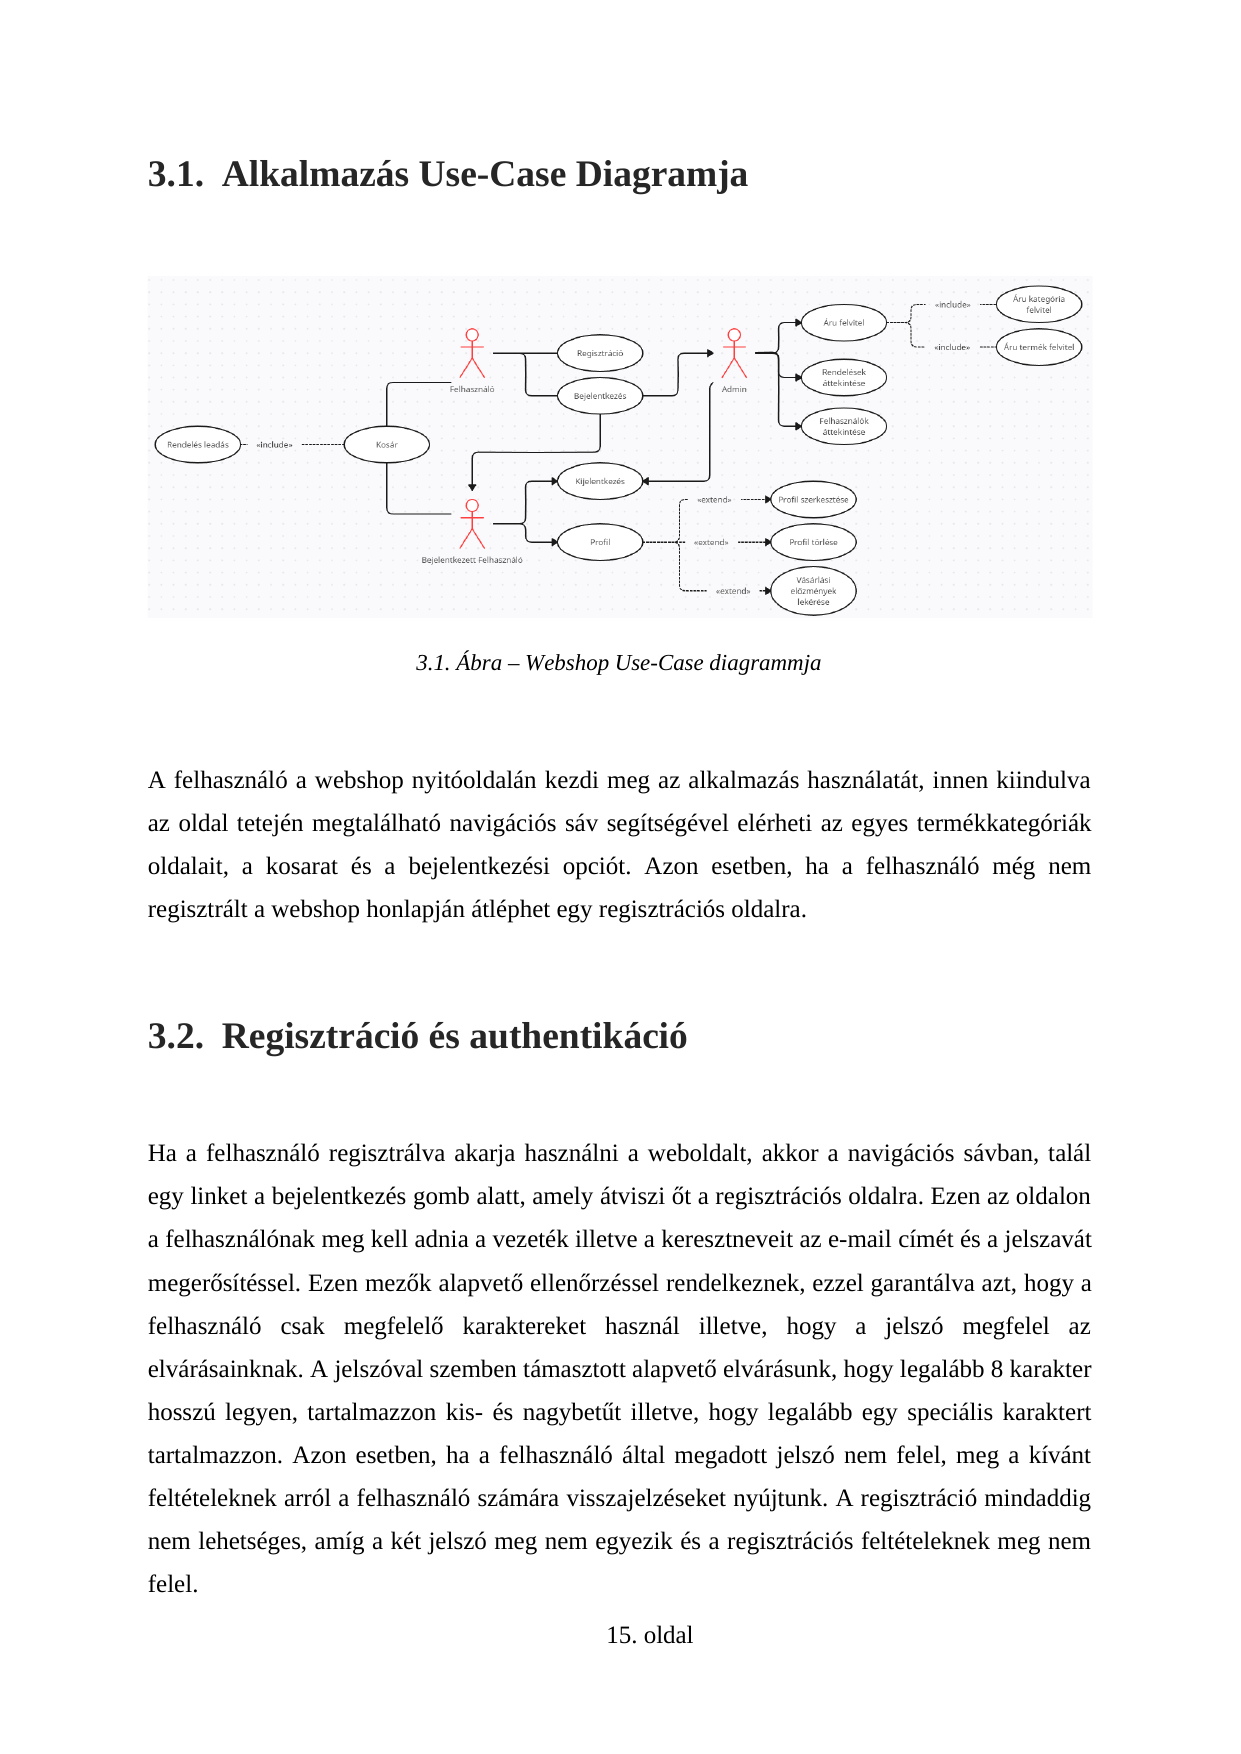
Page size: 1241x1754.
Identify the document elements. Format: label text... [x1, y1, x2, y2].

text 3.1. Ábra – Webshop Use-Case diagrammja [148, 649, 1092, 675]
subtitle Regisztráció és authentikáció [148, 1014, 1092, 1057]
picture [147, 276, 1093, 618]
text A felhasználó a webshop nyitóoldalán kezdi meg az alkalmazás használatát, innen kiindulva az oldal tetején megtalálható navigációs sáv segítségével elérheti az egyes termékkategóriák oldalait, a kosarat és a bejelentkezési opciót. Azon esetben, ha a felhasználó még nem regisztrált a webshop honlapján átléphet egy regisztrációs oldalra. [148, 765, 1092, 923]
subtitle Alkalmazás Use-Case Diagramja [148, 152, 1092, 195]
text Ha a felhasználó regisztrálva akarja használni a weboldalt, akkor a navigációs sávban, talál egy linket a bejelentkezés gomb alatt, amely átviszi őt a regisztrációs oldalra. Ezen az oldalon a felhasználónak meg kell adnia a vezeték illetve a keresztneveit az e-mail címét és a jelszavát megerősítéssel. Ezen mezők alapvető ellenőrzéssel rendelkeznek, ezzel garantálva azt, hogy a felhasználó csak megfelelő karaktereket használ illetve, hogy a jelszó megfelel az elvárásainknak. A jelszóval szemben támasztott alapvető elvárásunk, hogy legalább 8 karakter hosszú legyen, tartalmazzon kis- és nagybetűt illetve, hogy legalább egy speciális karaktert tartalmazzon. Azon esetben, ha a felhasználó által megadott jelszó nem felel, meg a kívánt feltételeknek arról a felhasználó számára visszajelzéseket nyújtunk. A regisztráció mindaddig nem lehetséges, amíg a két jelszó meg nem egyezik és a regisztrációs feltételeknek meg nem felel. [148, 1138, 1092, 1598]
